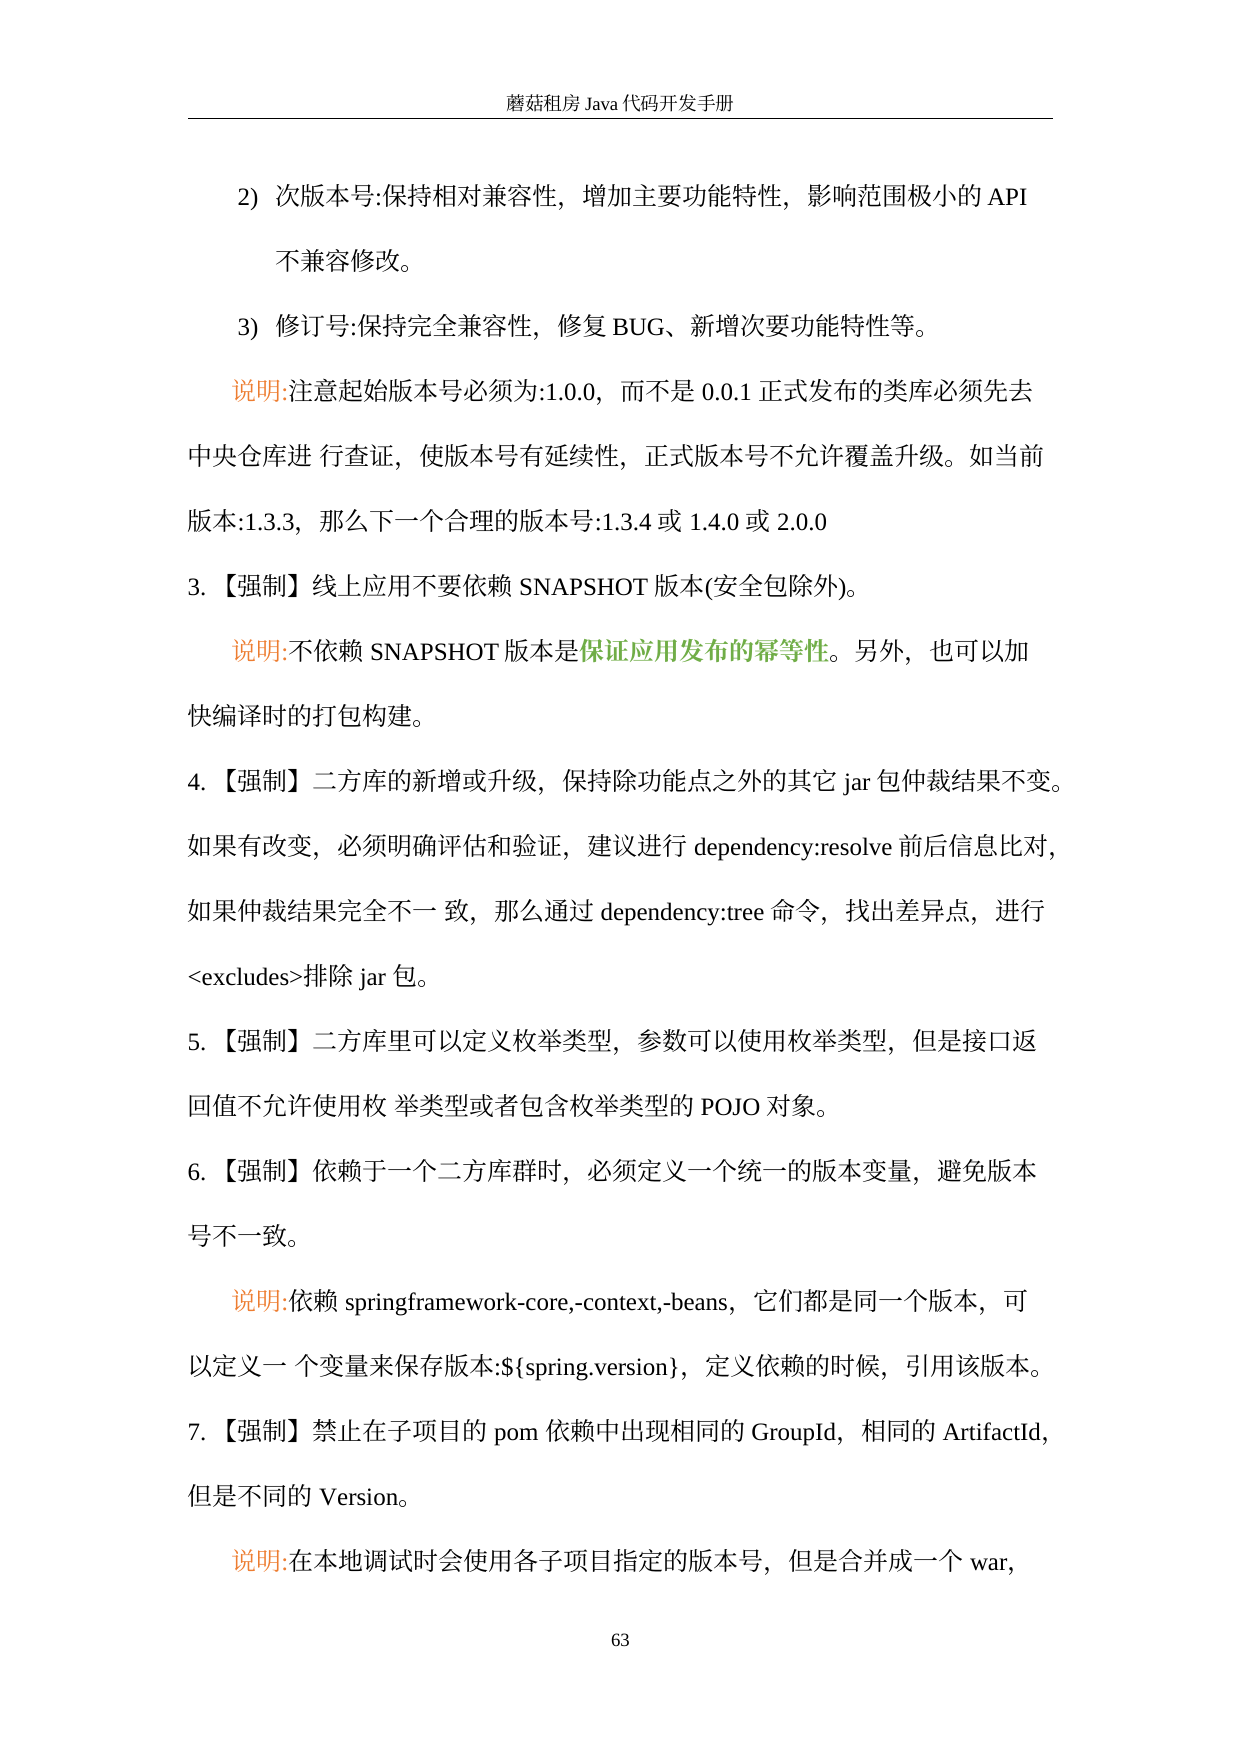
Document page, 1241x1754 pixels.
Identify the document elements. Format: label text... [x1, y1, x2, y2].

list 修订号:保持完全兼容性，修复BUG、新增次要功能特性等。 [237, 292, 1053, 357]
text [187, 1527, 1053, 1592]
text 6. 【强制】依赖于一个二方库群时，必须定义一个统一的版本变量，避免版本号不一致。 [187, 1137, 1053, 1267]
text 说明:注意起始版本号必须为:1.0.0，而不是 0.0.1 正式发布的类库必须先去中央仓库进 行查证，使版本号有延续性，正式版本号不允许覆盖升级。如当前版本:1.3.3，那么下一个合理的版本号:1.3.4 或 1.4.0 或 2.0.0 [187, 357, 1053, 552]
text 7. 【强制】禁止在子项目的 pom 依赖中出现相同的 GroupId，相同的 ArtifactId，但是不同的 Version。 [187, 1397, 1053, 1527]
list 次版本号:保持相对兼容性，增加主要功能特性，影响范围极小的API不兼容修改。 [237, 162, 1053, 292]
text 说明:不依赖 SNAPSHOT版本是保证应用发布的幂等性。另外，也可以加快编译时的打包构建。 [187, 617, 1053, 747]
text 3. 【强制】线上应用不要依赖 SNAPSHOT 版本(安全包除外)。 [187, 552, 1053, 617]
text 说明:依赖 springframework-core,-context,-beans，它们都是同一个版本，可以定义一 个变量来保存版本:${spring.version}，定义依赖的时候，引用该版本。 [187, 1267, 1053, 1397]
text 5. 【强制】二方库里可以定义枚举类型，参数可以使用枚举类型，但是接口返回值不允许使用枚 举类型或者包含枚举类型的 POJO 对象。 [187, 1007, 1053, 1137]
text 4. 【强制】二方库的新增或升级，保持除功能点之外的其它 jar 包仲裁结果不变。如果有改变，必须明确评估和验证，建议进行 dependency:resolve 前后信息比对，如果仲裁结果完全不一 致，那么通过 dependency:tree 命令，找出差异点，进行<excludes>排除 jar 包。 [187, 747, 1053, 1007]
